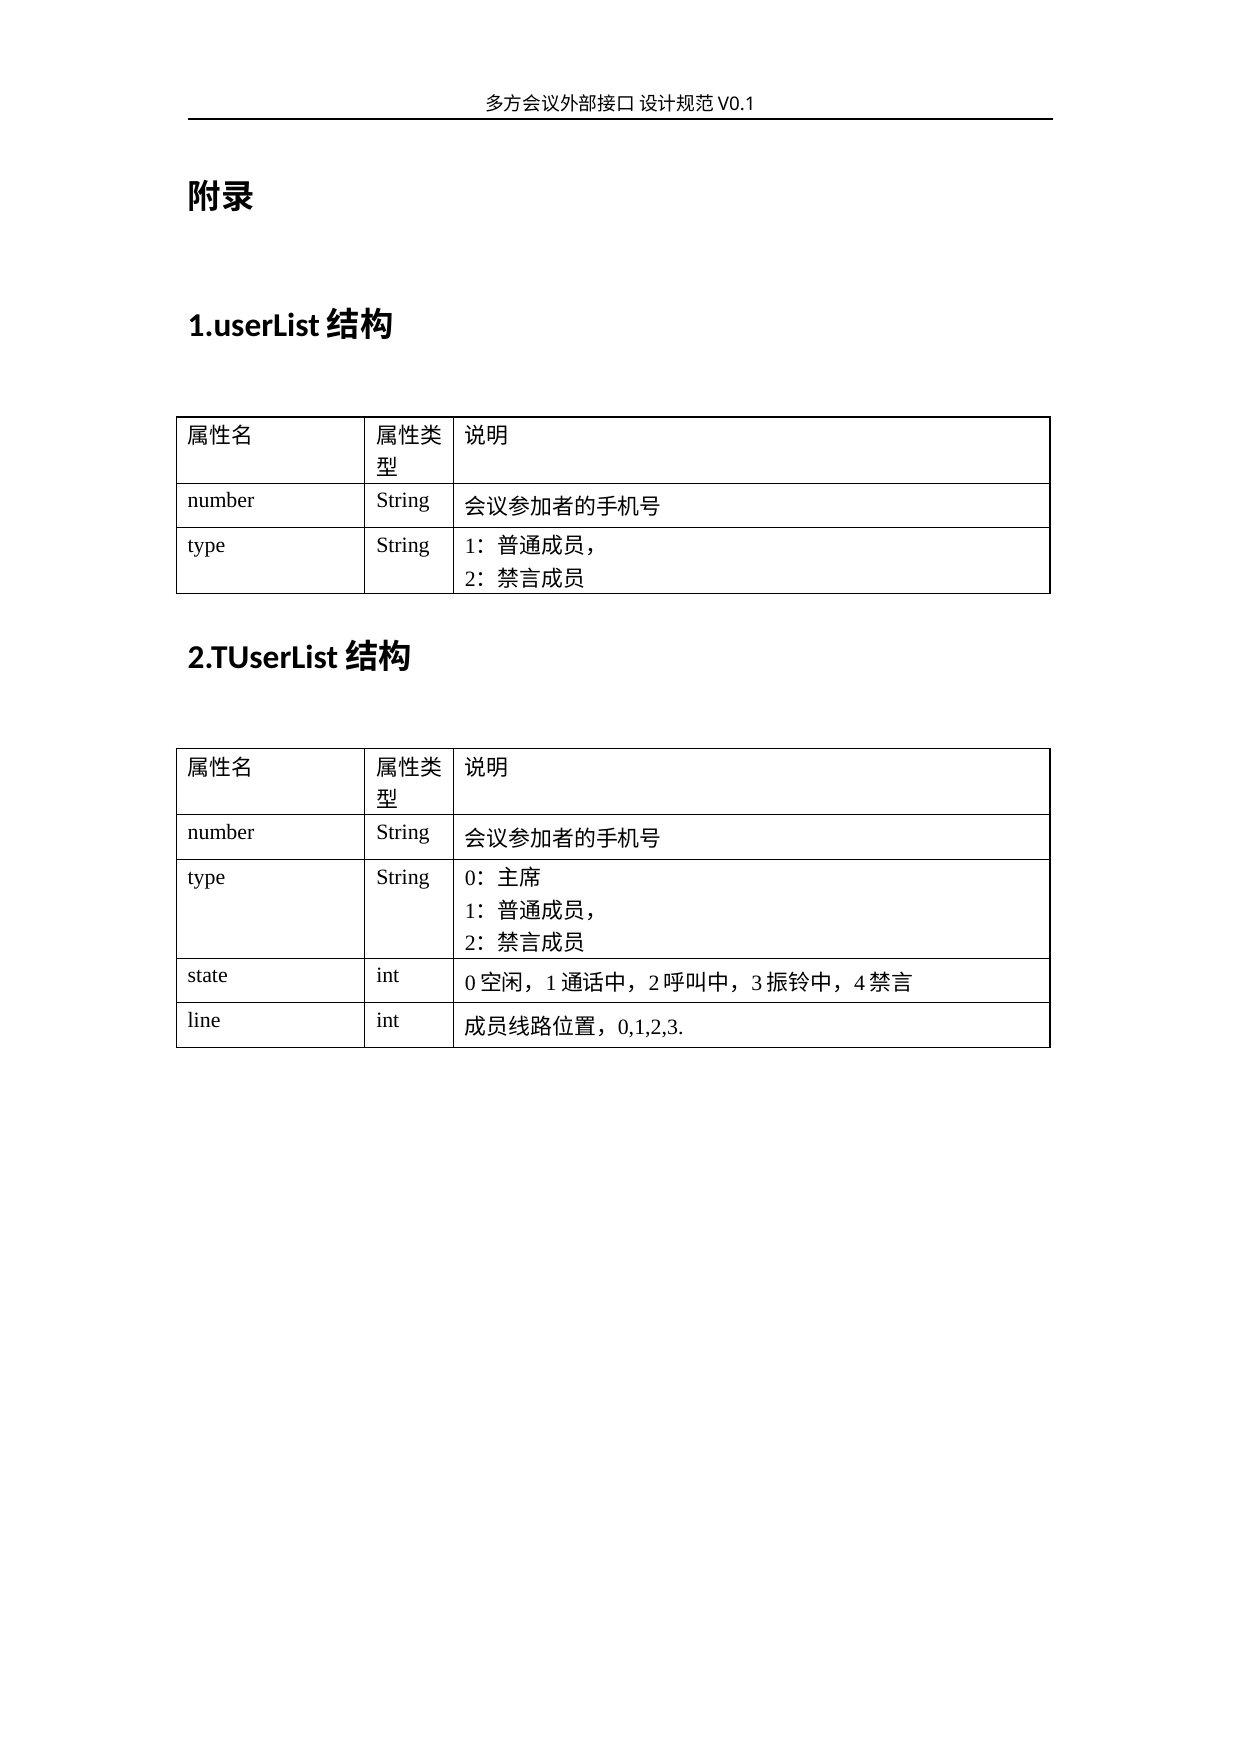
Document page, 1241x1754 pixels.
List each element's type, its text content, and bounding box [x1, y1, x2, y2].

table_header 说明 [454, 749, 1049, 814]
table_cell type [177, 528, 364, 593]
subtitle 2.TUserList结构 [187, 621, 1053, 686]
table_cell line [177, 1003, 364, 1047]
table_cell state [177, 959, 364, 1002]
table_header 属性类型 [365, 749, 453, 814]
table_cell 成员线路位置，0,1,2,3. [454, 1003, 1049, 1047]
table_cell type [177, 860, 364, 957]
table_cell 会议参加者的手机号 [454, 484, 1049, 527]
table_cell String [365, 528, 453, 593]
table_cell String [365, 815, 453, 859]
subtitle 附录 [187, 162, 1053, 227]
table_cell String [365, 484, 453, 527]
table_cell 0：主席 1：普通成员， 2：禁言成员 [454, 860, 1049, 957]
table_cell 会议参加者的手机号 [454, 815, 1049, 859]
table_cell int [365, 1003, 453, 1047]
table_cell 1：普通成员， 2：禁言成员 [454, 528, 1049, 593]
table_header 属性名 [177, 418, 364, 482]
table_cell number [177, 815, 364, 859]
table_cell 0空闲，1通话中，2呼叫中，3振铃中，4禁言 [454, 959, 1049, 1002]
table_cell number [177, 484, 364, 527]
table_cell String [365, 860, 453, 957]
table_header 属性类型 [365, 418, 453, 482]
table_header 属性名 [177, 749, 364, 814]
table_header 说明 [454, 418, 1049, 482]
table_cell int [365, 959, 453, 1002]
subtitle 1.userList结构 [187, 289, 1053, 354]
